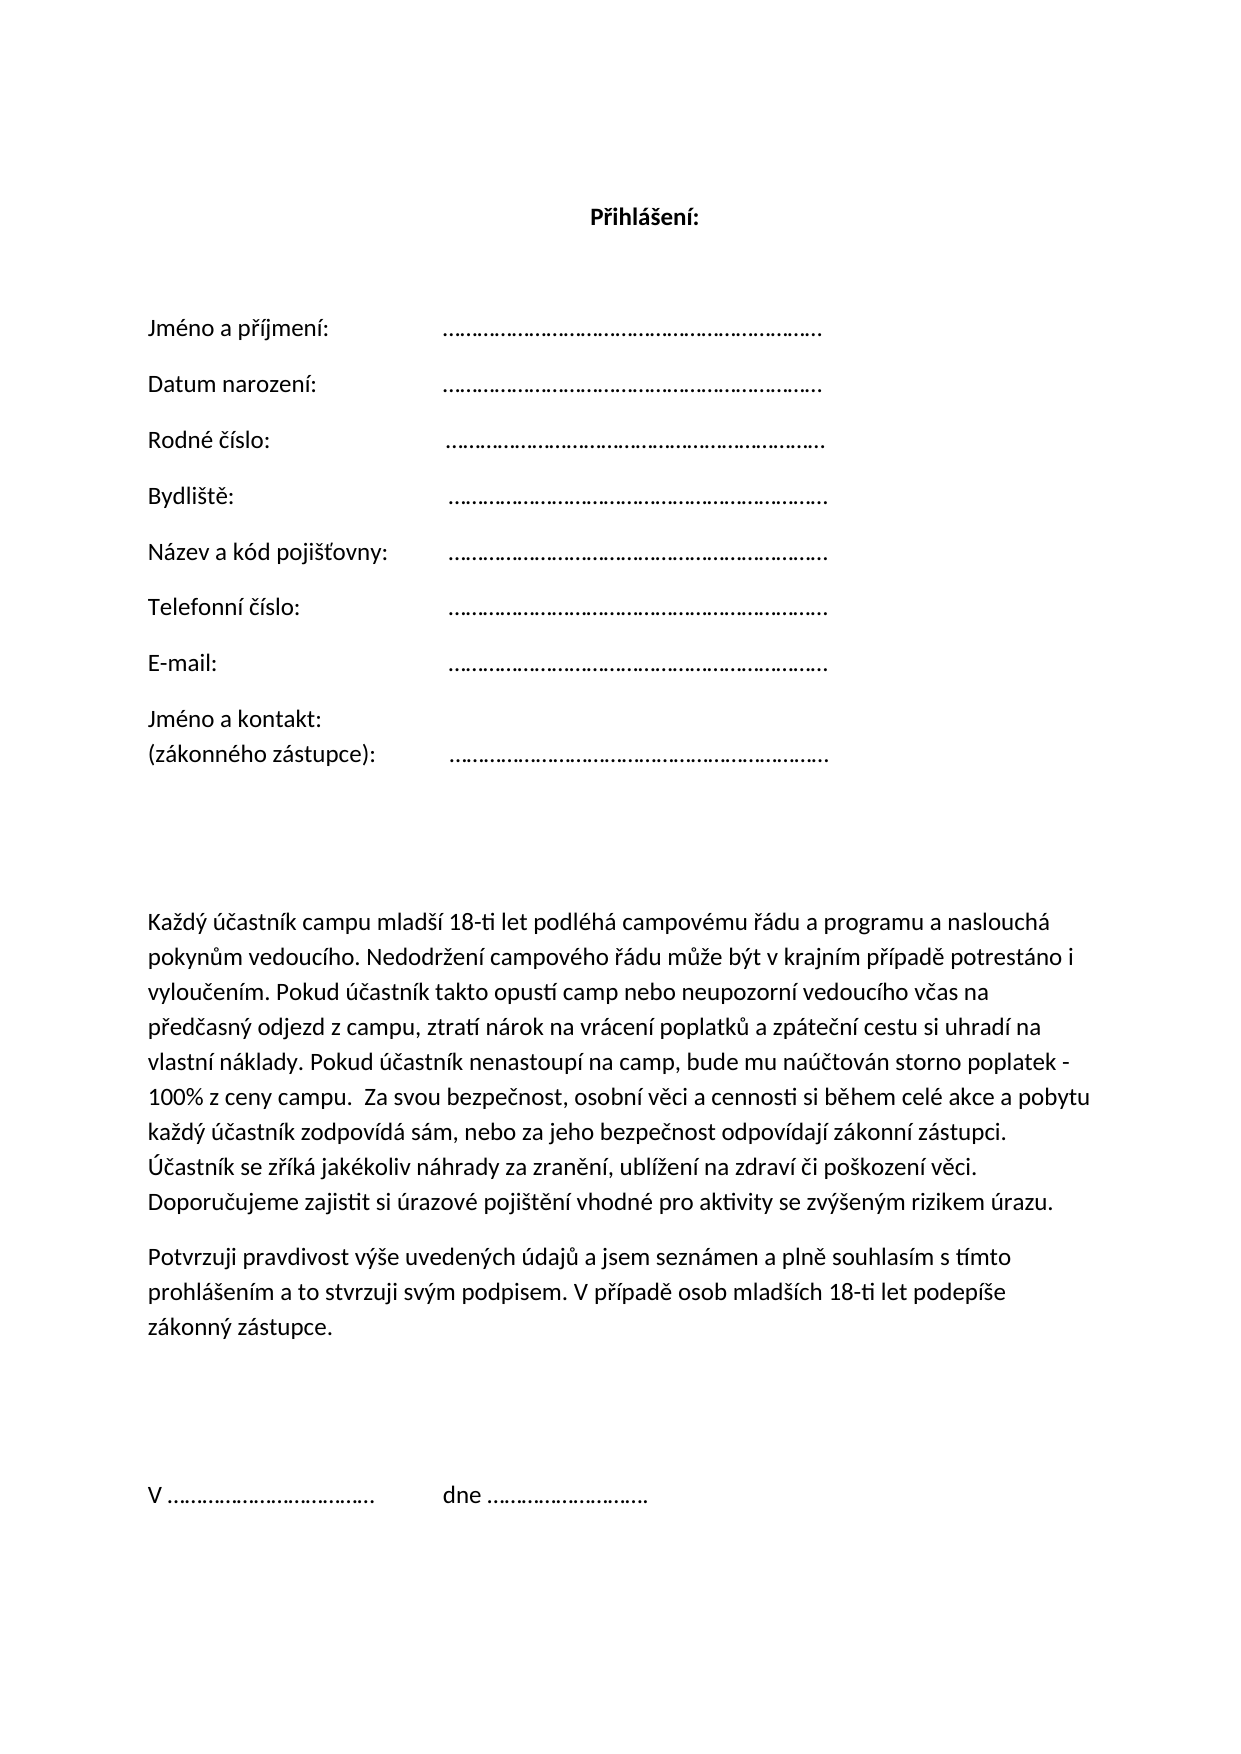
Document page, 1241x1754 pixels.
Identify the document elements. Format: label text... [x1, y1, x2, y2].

text Bydliště: ………………………………………………………… [148, 480, 1093, 510]
text Každý účastník campu mladší 18-ti let podléhá campovému řádu a programu a naslouchá pokynům vedoucího. Nedodržení campového řádu může být v krajním případě potrestáno i vyloučením. Pokud účastník takto opustí camp nebo neupozorní vedoucího včas na předčasný odjezd z campu, ztratí nárok na vrácení poplatků a zpáteční cestu si uhradí na vlastní náklady. Pokud účastník nenastoupí na camp, bude mu naúčtován storno poplatek -100% z ceny campu. Za svou bezpečnost, osobní věci a cennosti si během celé akce a pobytu každý účastník zodpovídá sám, nebo za jeho bezpečnost odpovídají zákonní zástupci. Účastník se zříká jakékoliv náhrady za zranění, ublížení na zdraví či poškození věci. Doporučujeme zajistit si úrazové pojištění vhodné pro aktivity se zvýšeným rizikem úrazu. [148, 906, 1093, 1216]
text Datum narození: ………………………………………………………… [148, 368, 1093, 399]
text Přihlášení: [148, 201, 1093, 231]
text Jméno a kontakt: (zákonného zástupce): ………………………………………………………… [148, 703, 1093, 769]
text Jméno a příjmení: ………………………………………………………… [148, 312, 1093, 343]
text Název a kód pojišťovny: ………………………………………………………… [148, 536, 1093, 566]
text Telefonní číslo: ………………………………………………………… [148, 591, 1093, 622]
text E-mail: ………………………………………………………… [148, 647, 1093, 678]
text V ……………………………… dne ………………………. [148, 1479, 1093, 1509]
text Rodné číslo: ………………………………………………………… [148, 424, 1093, 454]
text Potvrzuji pravdivost výše uvedených údajů a jsem seznámen a plně souhlasím s tímto prohlášením a to stvrzuji svým podpisem. V případě osob mladších 18-ti let podepíše zákonný zástupce. [148, 1241, 1093, 1342]
